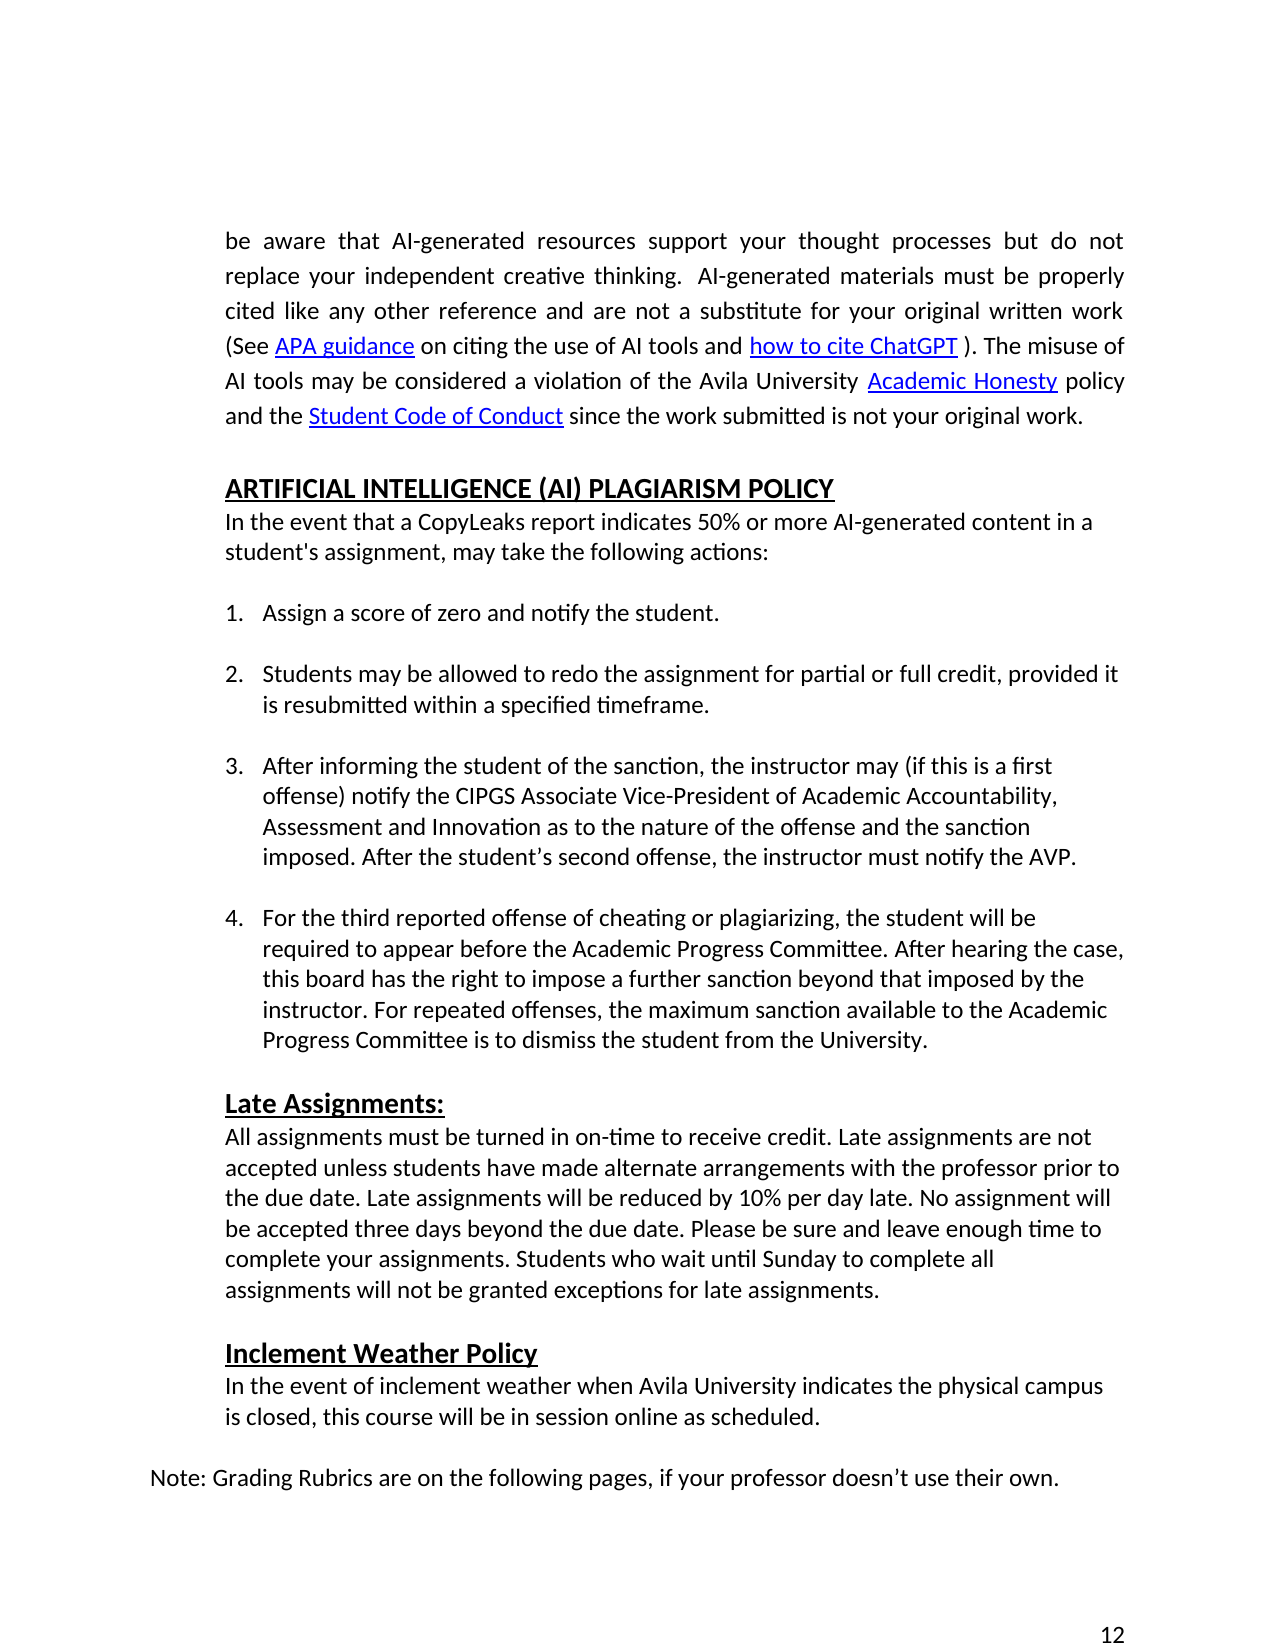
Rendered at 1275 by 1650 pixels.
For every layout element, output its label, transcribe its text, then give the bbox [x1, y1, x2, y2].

list After informing the student of the sanction, the instructor may (if this is a first offense) notify the CIPGS Associate Vice-President of Academic Accountability, Assessment and Innovation as to the nature of the offense and the sanction imposed. After the student’s second offense, the instructor must notify the AVP. [225, 750, 1125, 872]
list Assign a score of zero and notify the student. [225, 597, 1125, 628]
list For the third reported offense of cheating or plagiarizing, the student will be required to appear before the Academic Progress Committee. After hearing the case, this board has the right to impose a further sanction beyond that imposed by the instructor. For repeated offenses, the maximum sanction available to the Academic Progress Committee is to dismiss the student from the University. [225, 902, 1125, 1055]
list Inclement Weather Policy [225, 1335, 1125, 1370]
text Note: Grading Rubrics are on the following pages, if your professor doesn’t use their own. [150, 1462, 1125, 1492]
list Students may be allowed to redo the assignment for partial or full credit, provided it is resubmitted within a specified timeframe. [225, 658, 1125, 719]
list Late Assignments: [225, 1086, 1125, 1121]
text ARTIFICIAL INTELLIGENCE (AI) PLAGIARISM POLICY [150, 470, 1125, 506]
list In the event of inclement weather when Avila University indicates the physical campus is closed, this course will be in session online as scheduled. [225, 1370, 1125, 1431]
text In the event that a CopyLeaks report indicates 50% or more AI-generated content in a student's assignment, may take the following actions: [225, 506, 1125, 567]
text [225, 225, 1125, 431]
list All assignments must be turned in on-time to receive credit. Late assignments are not accepted unless students have made alternate arrangements with the professor prior to the due date. Late assignments will be reduced by 10% per day late. No assignment will be accepted three days beyond the due date. Please be sure and leave enough time to complete your assignments. Students who wait until Sunday to complete all assignments will not be granted exceptions for late assignments. [225, 1121, 1125, 1304]
